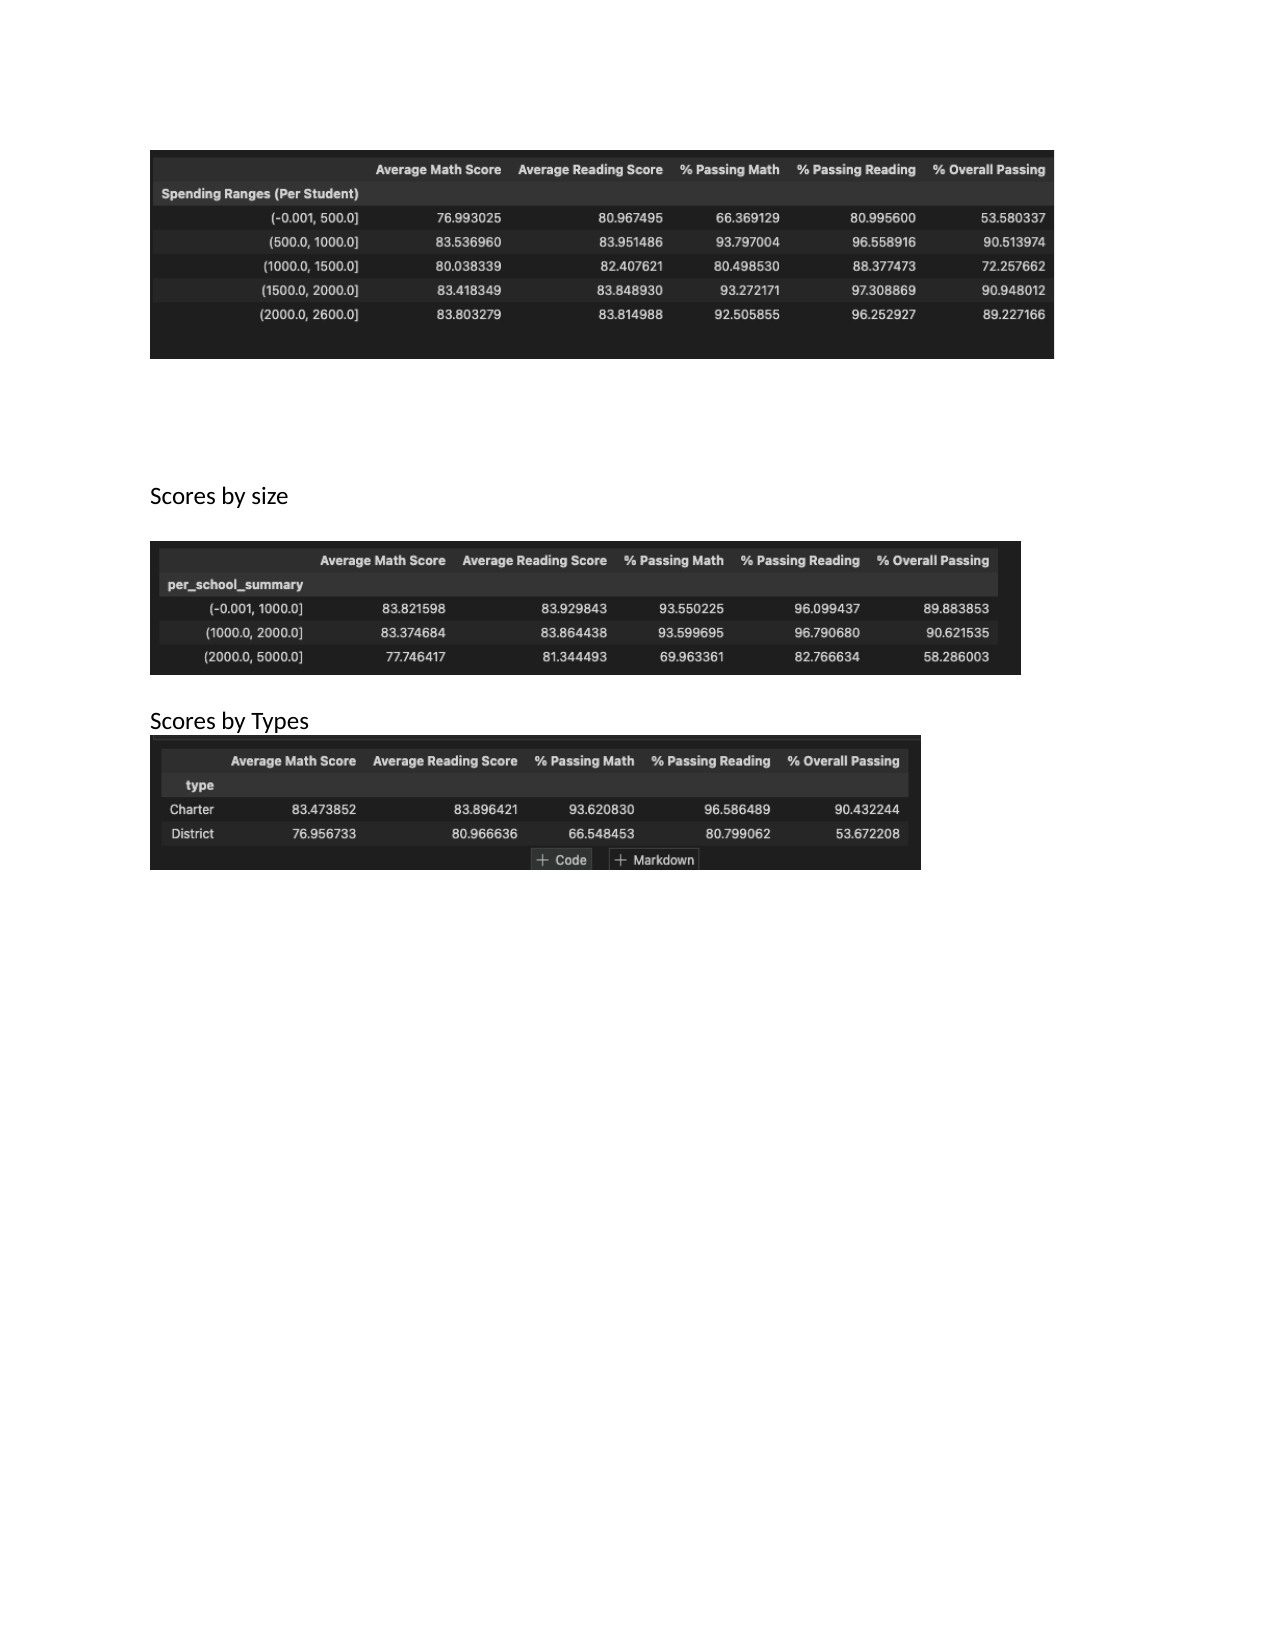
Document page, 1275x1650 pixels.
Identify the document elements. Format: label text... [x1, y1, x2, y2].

text Scores by Types [150, 705, 1125, 736]
text Scores by size [150, 480, 1125, 511]
picture [150, 150, 1055, 359]
picture [150, 541, 1021, 675]
picture [150, 735, 921, 870]
